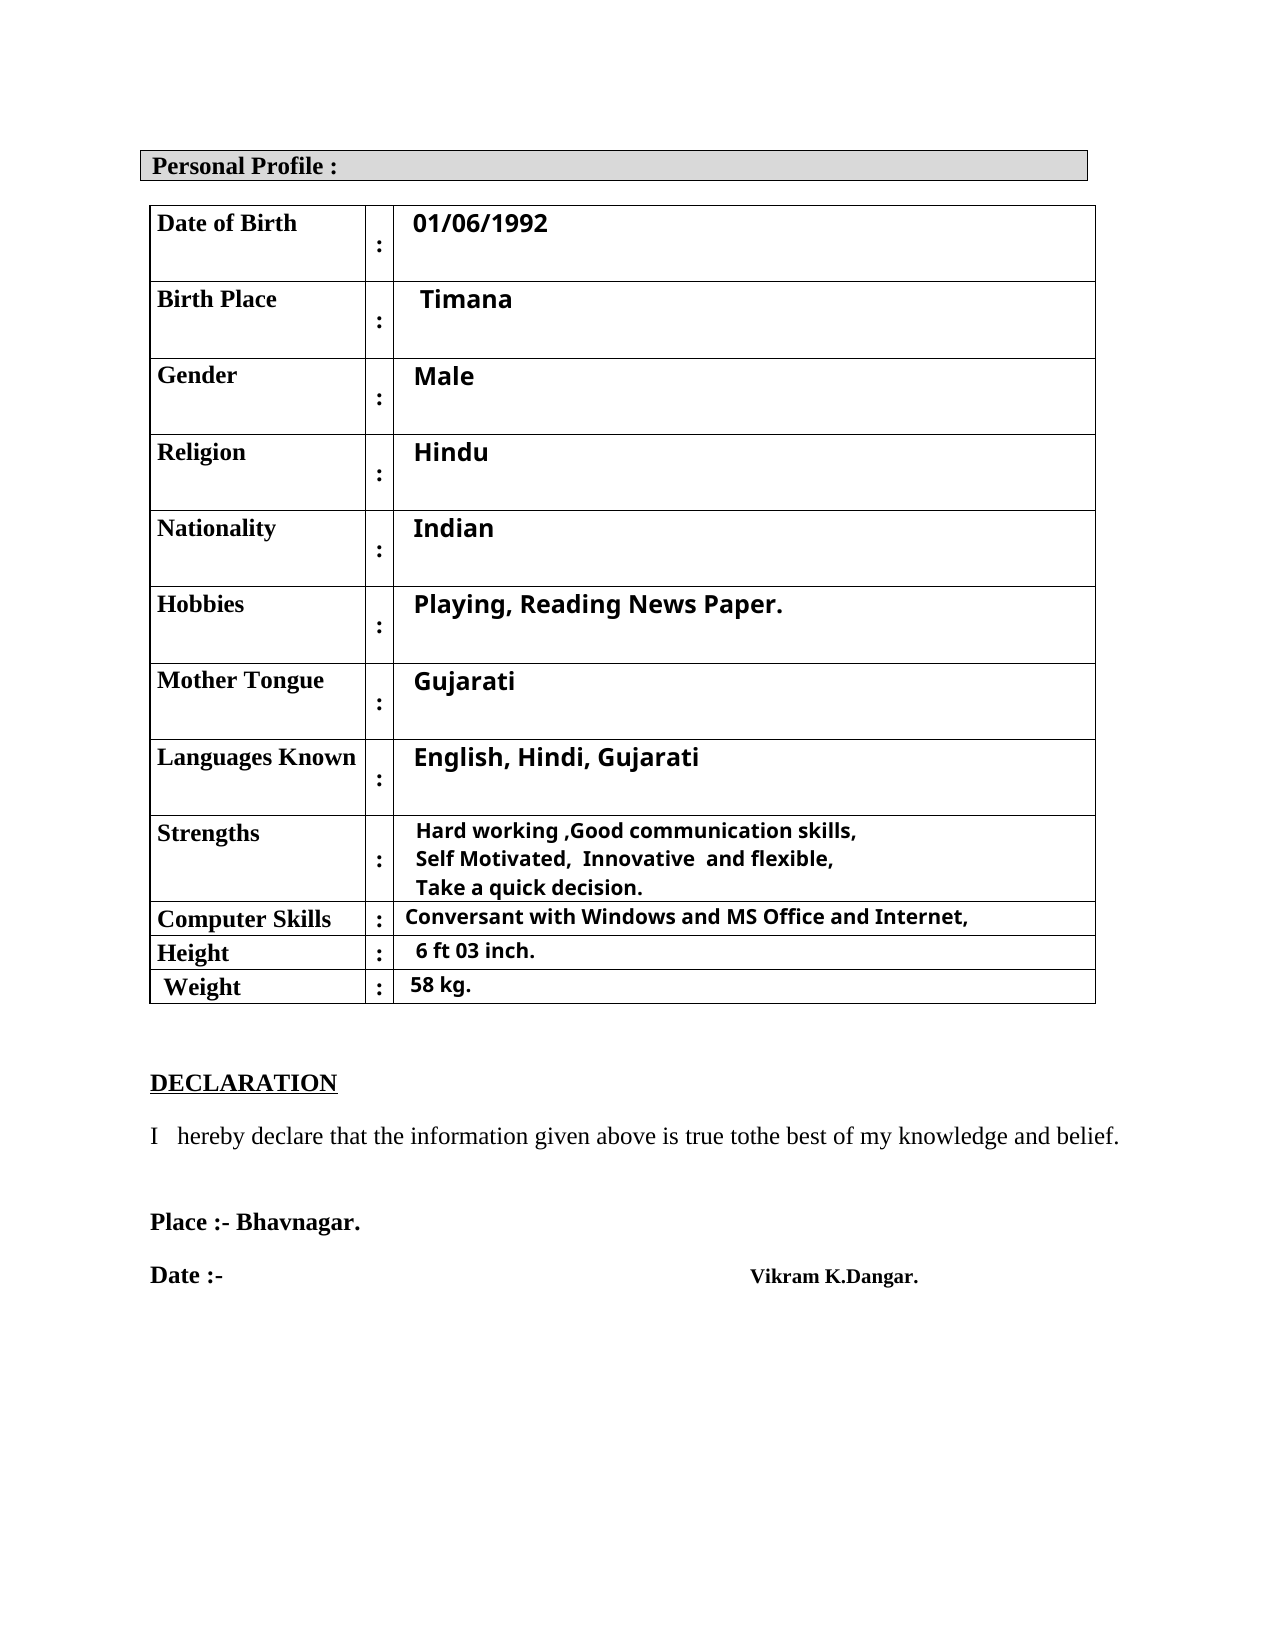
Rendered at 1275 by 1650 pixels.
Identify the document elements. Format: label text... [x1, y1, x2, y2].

table_cell : [366, 282, 393, 357]
table_cell : [366, 902, 393, 935]
text Date :- Vikram K.Dangar. [150, 1260, 1125, 1288]
table_cell : [366, 816, 393, 901]
table_cell Mother Tongue [151, 664, 365, 739]
table_cell Height [151, 936, 365, 969]
table_cell Hard working ,Good communication skills, Self Motivated, Innovative and flexible, Take a quick decision. [394, 816, 1095, 901]
table_cell : [366, 435, 393, 510]
text I hereby declare that the information given above is true tothe best of my knowledge and belief. [150, 1121, 1125, 1149]
table_cell : [366, 970, 393, 1003]
table_cell Hobbies [151, 587, 365, 662]
table_cell English, Hindi, Gujarati [394, 740, 1095, 815]
table_cell : [366, 511, 393, 586]
table_cell Gender [151, 359, 365, 434]
table_cell Weight [151, 970, 365, 1003]
table_cell 6 ft 03 inch. [394, 936, 1095, 969]
table_cell : [366, 936, 393, 969]
table_cell Hindu [394, 435, 1095, 510]
text Place :- Bhavnagar. [150, 1207, 1125, 1236]
table_cell Strengths [151, 816, 365, 901]
table_cell Playing, Reading News Paper. [394, 587, 1095, 662]
table_cell : [366, 664, 393, 739]
table_cell Religion [151, 435, 365, 510]
table_cell Languages Known [151, 740, 365, 815]
table_cell : [366, 740, 393, 815]
table_cell 58 kg. [394, 970, 1095, 1003]
table_cell Timana [394, 282, 1095, 357]
table_cell Male [394, 359, 1095, 434]
table_cell Indian [394, 511, 1095, 586]
table_header Personal Profile : [141, 151, 1087, 180]
table_cell : [366, 359, 393, 434]
table_header : [366, 206, 393, 281]
table_cell Computer Skills [151, 902, 365, 935]
text DECLARATION [150, 1068, 1125, 1097]
table_cell Gujarati [394, 664, 1095, 739]
table_cell Birth Place [151, 282, 365, 357]
table_cell Nationality [151, 511, 365, 586]
table_header Date of Birth [151, 206, 365, 281]
table_cell Conversant with Windows and MS Office and Internet, [394, 902, 1095, 935]
table_header 01/06/1992 [394, 206, 1095, 281]
table_cell : [366, 587, 393, 662]
